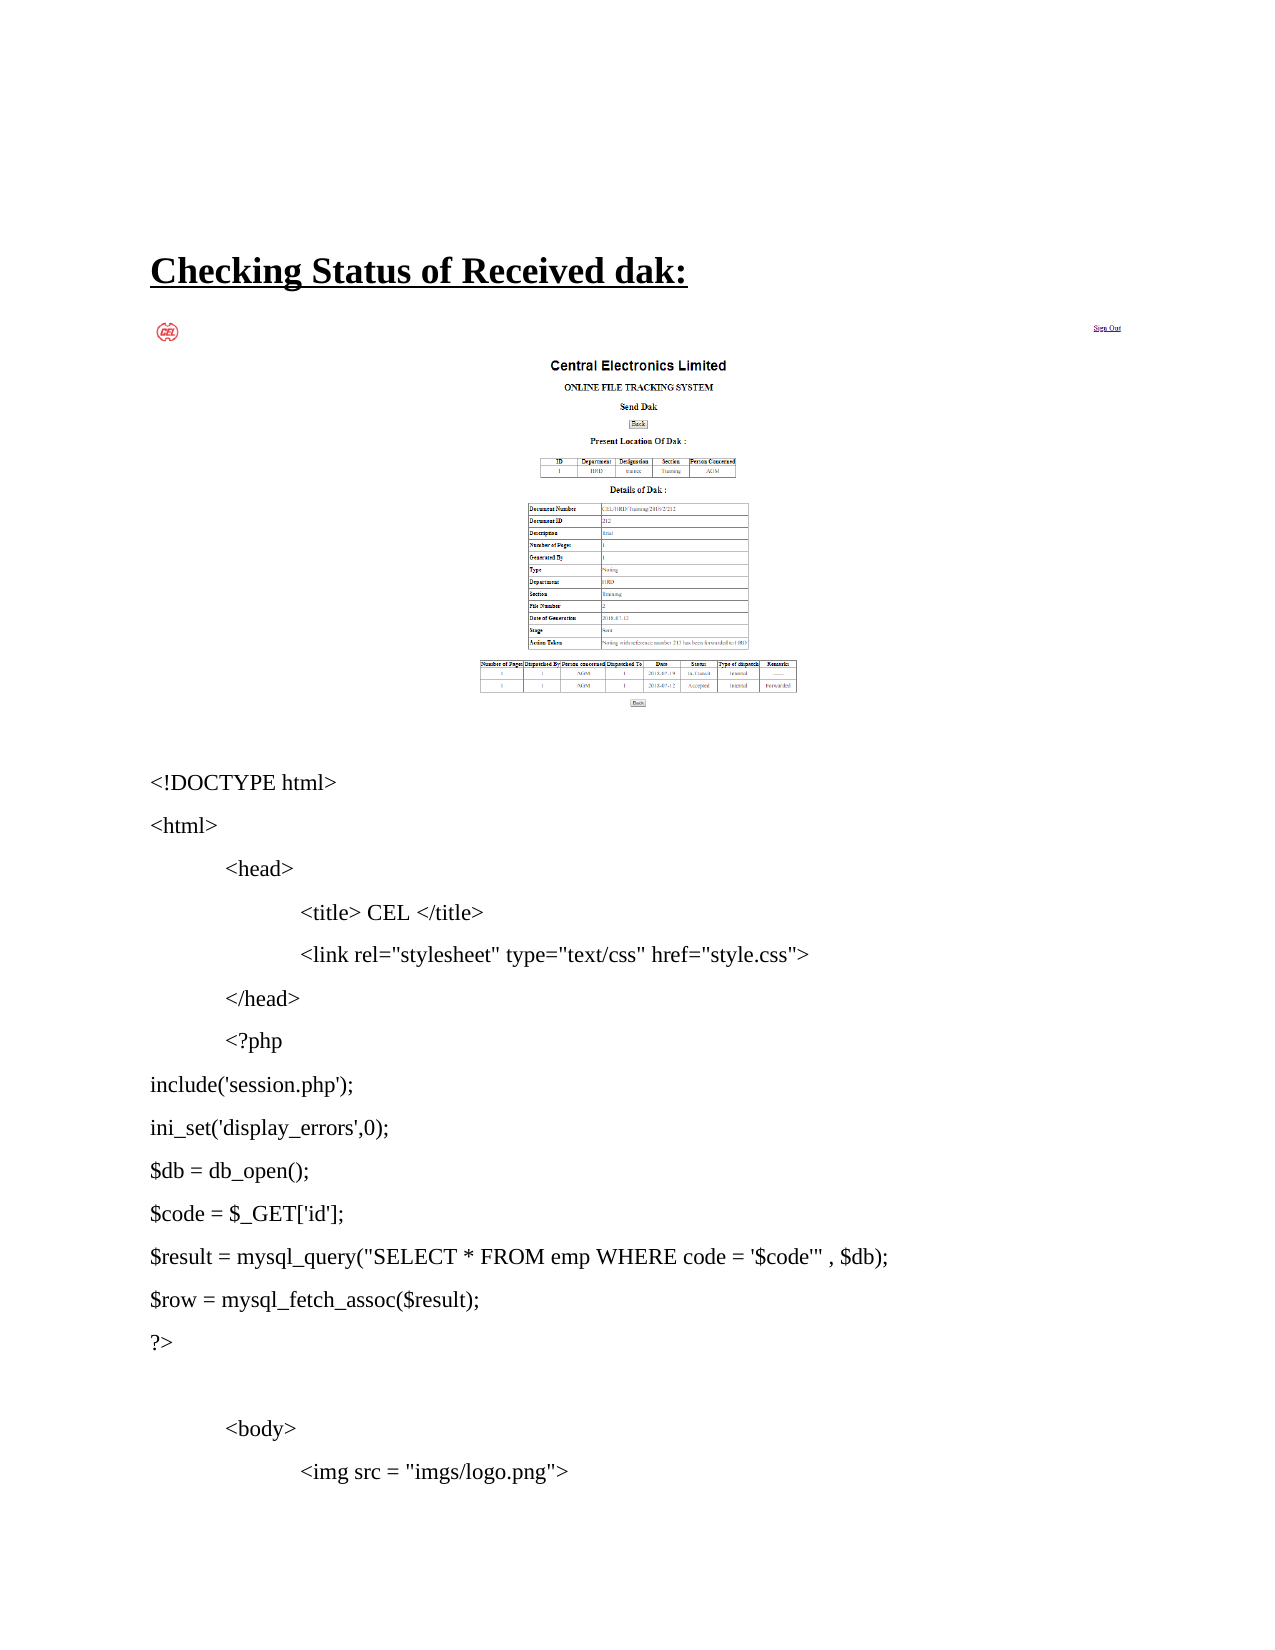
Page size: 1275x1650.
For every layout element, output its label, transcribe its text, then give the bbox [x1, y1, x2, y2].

text $code = $_GET['id']; [150, 1200, 1125, 1226]
text ini_set('display_errors',0); [150, 1114, 1125, 1140]
text $row = mysql_fetch_assoc($result); [150, 1286, 1125, 1312]
text ?> [150, 1329, 1125, 1355]
text <?php [150, 1028, 1125, 1054]
text $db = db_open(); [150, 1157, 1125, 1183]
text </head> [150, 984, 1125, 1011]
text include('session.php'); [150, 1071, 1125, 1097]
text <head> [150, 856, 1125, 882]
text $result = mysql_query("SELECT * FROM emp WHERE code = '$code'" , $db); [150, 1243, 1125, 1269]
picture [150, 320, 1125, 710]
subtitle Checking Status of Received dak: [150, 248, 1125, 292]
text <img src = "imgs/logo.png"> [150, 1458, 1125, 1484]
text <!DOCTYPE html> [150, 769, 1125, 796]
text <title> CEL </title> [150, 898, 1125, 925]
text <link rel="stylesheet" type="text/css" href="style.css"> [150, 942, 1125, 968]
text <html> [150, 812, 1125, 839]
text <body> [150, 1415, 1125, 1441]
